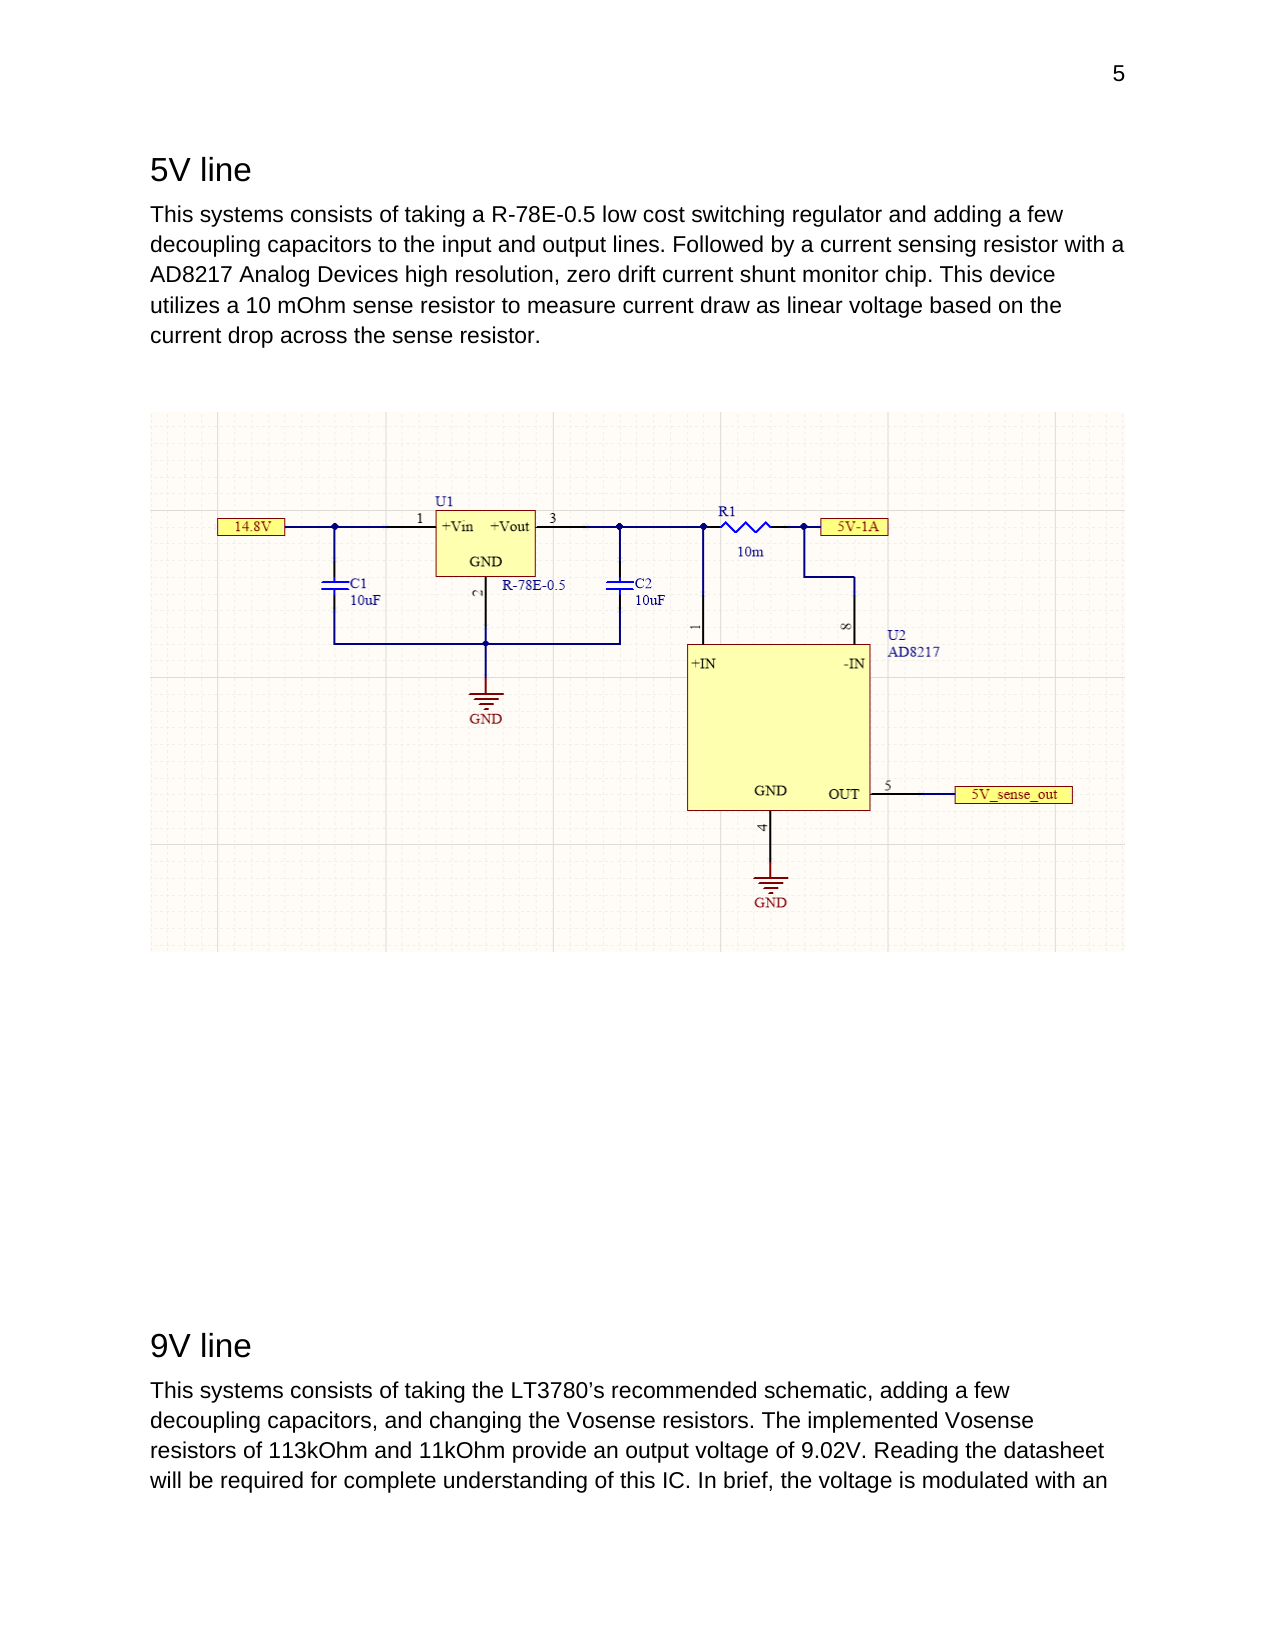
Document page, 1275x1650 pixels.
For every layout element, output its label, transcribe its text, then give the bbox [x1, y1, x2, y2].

text This systems consists of taking a R-78E-0.5 low cost switching regulator and adding a few decoupling capacitors to the input and output lines. Followed by a current sensing resistor with a AD8217 Analog Devices high resolution, zero drift current shunt monitor chip. This device utilizes a 10 mOhm sense resistor to measure current draw as linear voltage based on the current drop across the sense resistor. [150, 201, 1125, 348]
picture [150, 412, 1125, 952]
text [150, 1377, 1125, 1493]
subtitle 5V line [150, 150, 1125, 188]
subtitle 9V line [150, 1326, 1125, 1364]
